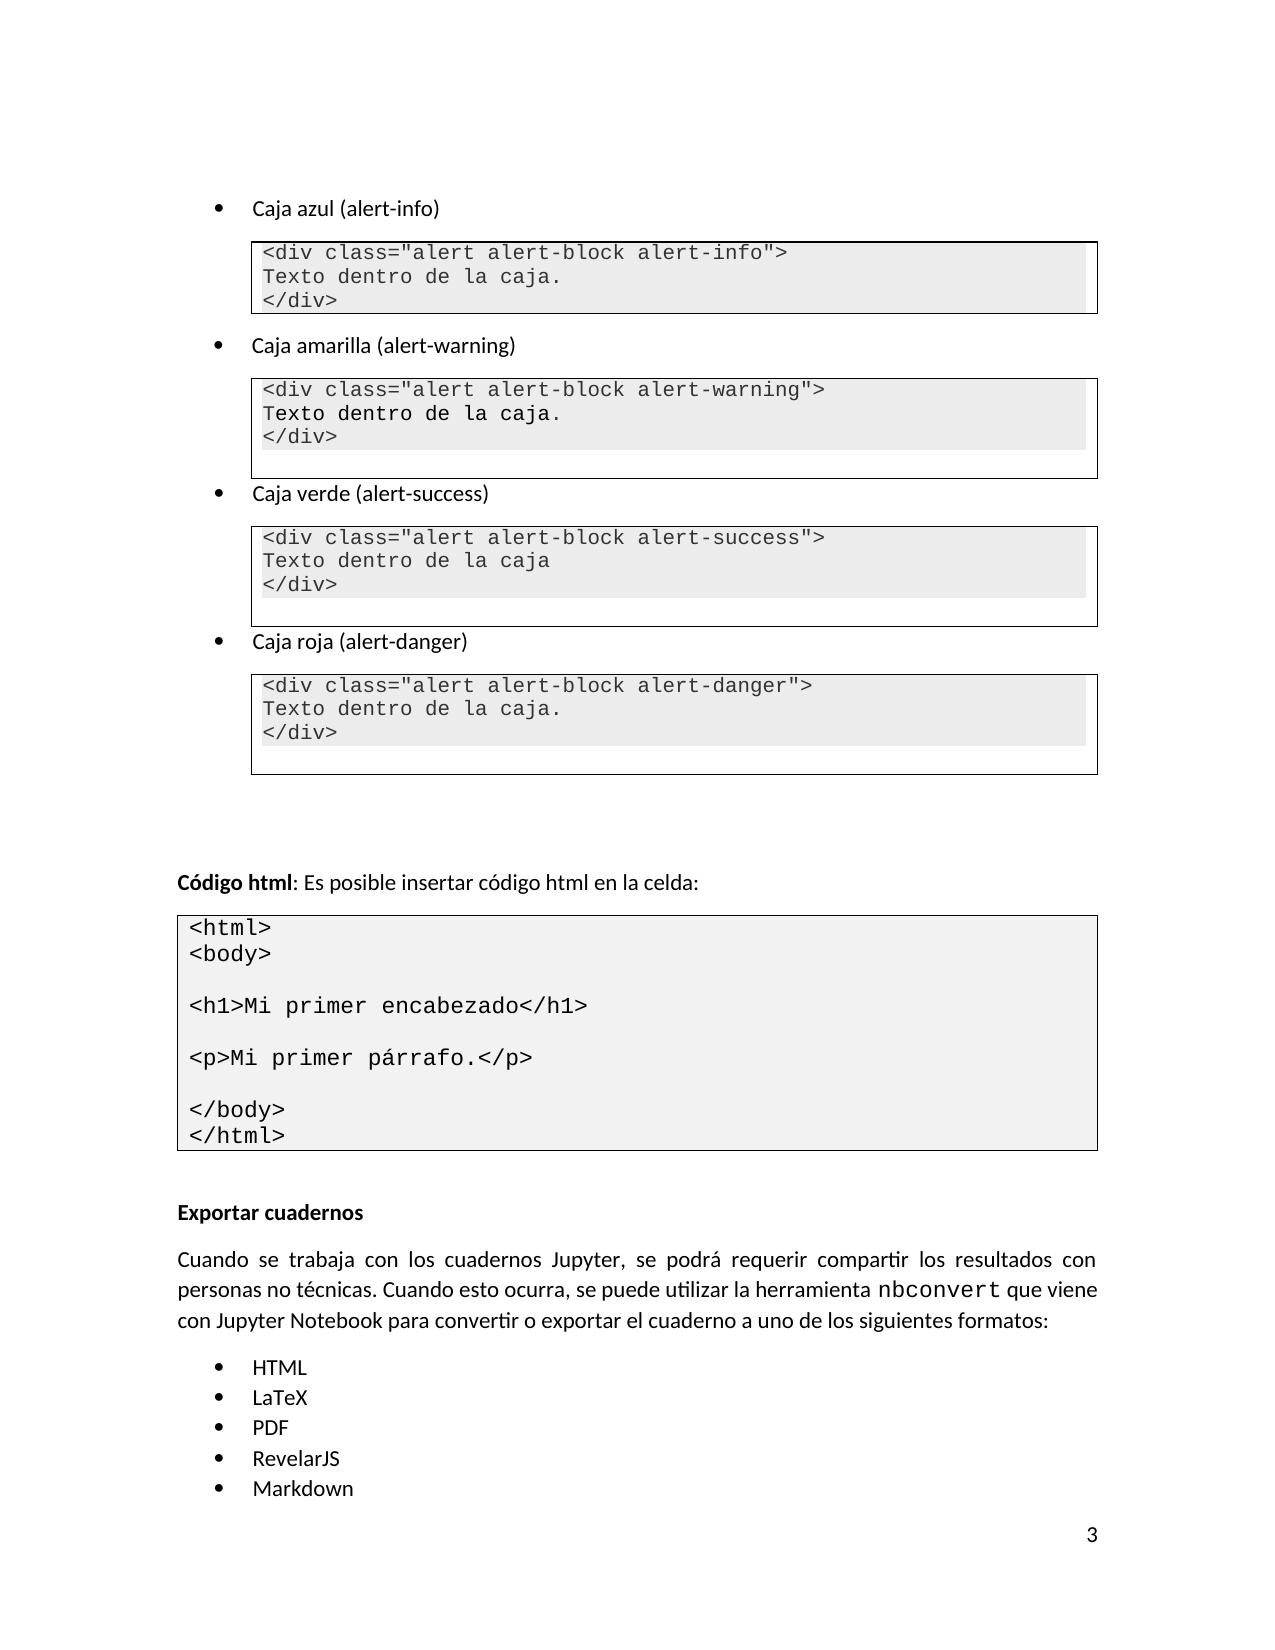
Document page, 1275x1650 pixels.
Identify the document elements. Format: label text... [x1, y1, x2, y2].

table_header <html> <body> <h1>Mi primer encabezado</h1> <p>Mi primer párrafo.</p> </body> </html> [178, 916, 1097, 1150]
text Cuando se trabaja con los cuadernos Jupyter, se podrá requerir compartir los resultados con personas no técnicas. Cuando esto ocurra, se puede utilizar la herramienta nbconvert que viene con Jupyter Notebook para convertir o exportar el cuaderno a uno de los siguientes formatos: [177, 1245, 1098, 1334]
table_header <div class="alert alert-block alert-warning"> Texto dentro de la caja. </div> [252, 379, 1097, 478]
list LaTeX [215, 1383, 1098, 1411]
list Caja amarilla (alert-warning) [214, 331, 1098, 359]
list Markdown [215, 1474, 1098, 1502]
list Caja verde (alert-success) [215, 479, 1098, 507]
table_header <div class="alert alert-block alert-danger"> Texto dentro de la caja. </div> [252, 675, 1097, 774]
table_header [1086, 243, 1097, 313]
table_header <div class="alert alert-block alert-success"> Texto dentro de la caja </div> [252, 527, 1097, 626]
list HTML [215, 1353, 1098, 1381]
list Caja azul (alert-info) [215, 194, 1098, 222]
list PDF [215, 1413, 1098, 1442]
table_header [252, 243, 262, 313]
text Exportar cuadernos [177, 1198, 1098, 1226]
list Caja roja (alert-danger) [215, 627, 1098, 655]
list RevelarJS [215, 1444, 1098, 1472]
text Código html: Es posible insertar código html en la celda: [177, 868, 1098, 897]
